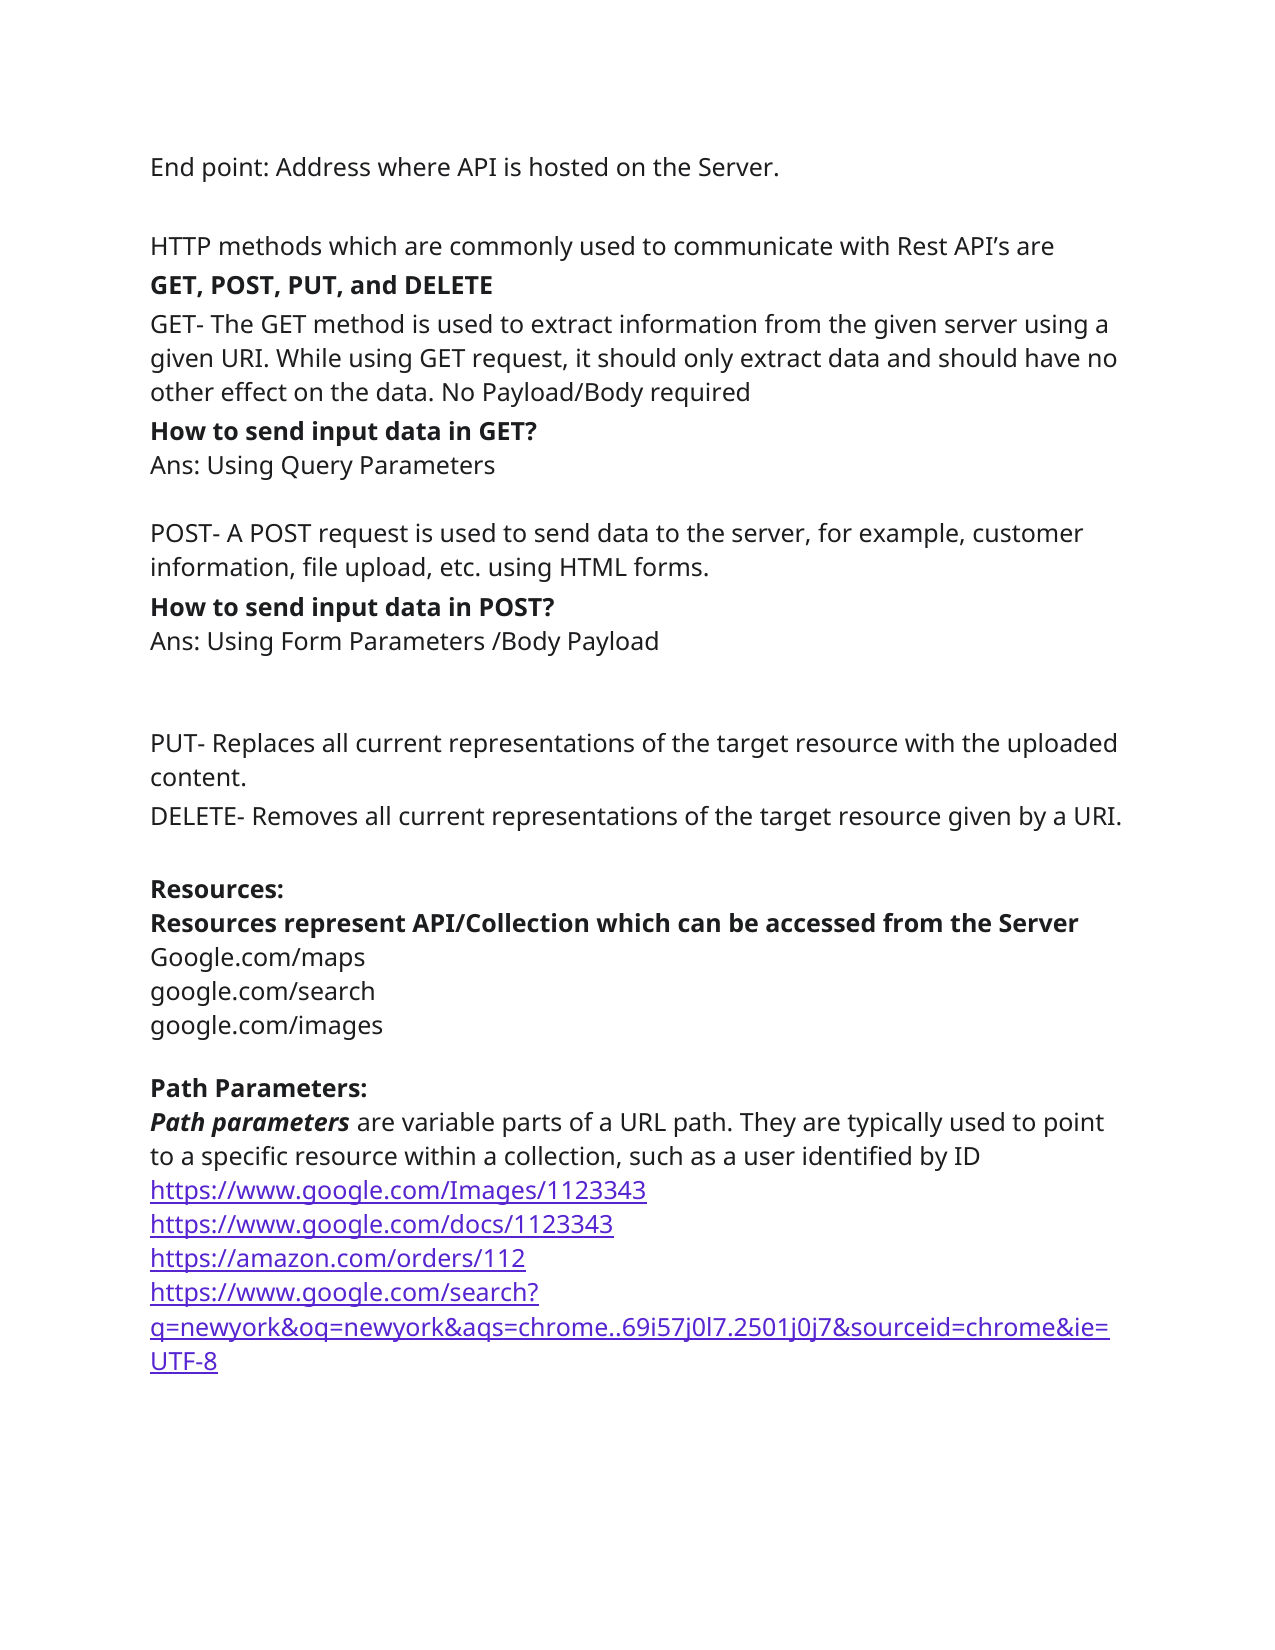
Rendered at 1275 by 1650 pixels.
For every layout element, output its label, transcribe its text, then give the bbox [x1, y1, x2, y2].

text https://www.google.com/search?q=newyork&oq=newyork&aqs=chrome..69i57j0l7.2501j0j7&sourceid=chrome&ie=UTF-8 [150, 1275, 1125, 1440]
text PUT- Replaces all current representations of the target resource with the uploaded content. [150, 725, 1125, 793]
text DELETE- Removes all current representations of the target resource given by a URI. [150, 798, 1125, 832]
text Google.com/maps google.com/search google.com/images [150, 940, 1125, 1071]
text POST- A POST request is used to send data to the server, for example, customer information, file upload, etc. using HTML forms. [150, 516, 1125, 584]
text How to send input data in GET? Ans: Using Query Parameters [150, 414, 1125, 511]
text Resources: Resources represent API/Collection which can be accessed from the Server [150, 872, 1125, 940]
text GET, POST, PUT, and DELETE [150, 267, 1125, 302]
text https://www.google.com/Images/1123343 https://www.google.com/docs/1123343 https://amazon.com/orders/112 [150, 1173, 1125, 1275]
text How to send input data in POST? Ans: Using Form Parameters /Body Payload [150, 589, 1125, 686]
text End point: Address where API is hosted on the Server. [150, 150, 1125, 184]
text HTTP methods which are commonly used to communicate with Rest API’s are [150, 228, 1125, 262]
text Path Parameters: Path parameters are variable parts of a URL path. They are typically used to point to a specific resource within a collection, such as a user identified by ID [150, 1071, 1125, 1173]
text GET- The GET method is used to extract information from the given server using a given URI. While using GET request, it should only extract data and should have no other effect on the data. No Payload/Body required [150, 307, 1125, 409]
